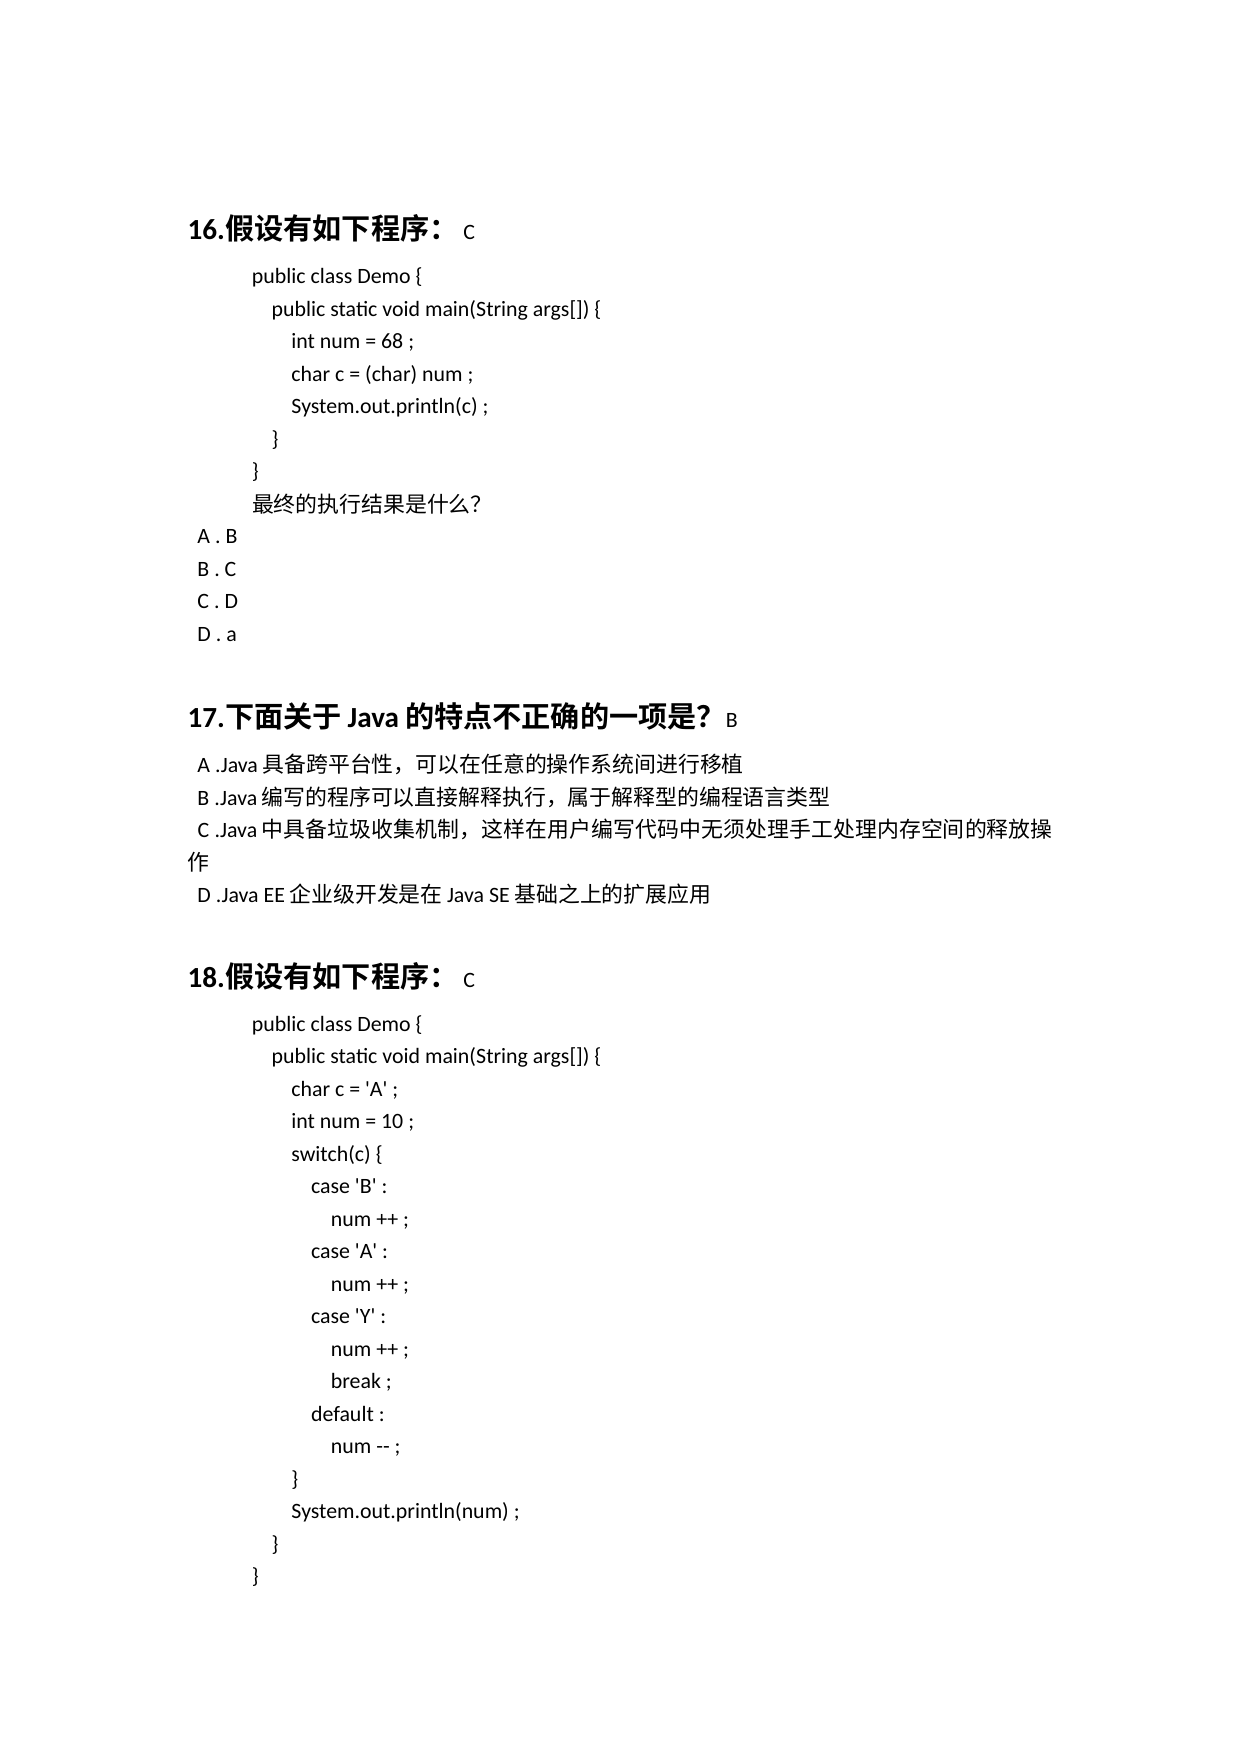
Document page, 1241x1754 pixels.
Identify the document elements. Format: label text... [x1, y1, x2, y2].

text public class Demo { [187, 259, 1053, 292]
text 18.假设有如下程序： C [187, 942, 1053, 1007]
text num ++ ; [187, 1332, 1053, 1364]
text public static void main(String args[]) { [187, 292, 1053, 324]
text char c = (char) num ; [187, 357, 1053, 389]
text B . C [187, 552, 1053, 584]
text B .Java编写的程序可以直接解释执行，属于解释型的编程语言类型 [187, 779, 1053, 812]
text case 'B' : [187, 1169, 1053, 1202]
text num -- ; [187, 1429, 1053, 1462]
text System.out.println(num) ; [187, 1494, 1053, 1527]
text } [187, 1559, 1053, 1592]
text D . a [187, 617, 1053, 649]
text case 'Y' : [187, 1299, 1053, 1332]
text public class Demo { [187, 1007, 1053, 1039]
text num ++ ; [187, 1267, 1053, 1299]
text System.out.println(c) ; [187, 389, 1053, 422]
text int num = 68 ; [187, 324, 1053, 357]
text case 'A' : [187, 1234, 1053, 1267]
text switch(c) { [187, 1137, 1053, 1169]
text 16.假设有如下程序： C [187, 194, 1053, 259]
text 最终的执行结果是什么？ [187, 487, 1053, 519]
text } [187, 1527, 1053, 1559]
text int num = 10 ; [187, 1104, 1053, 1137]
text } [187, 422, 1053, 454]
text } [187, 454, 1053, 487]
text default : [187, 1397, 1053, 1429]
text 17.下面关于Java的特点不正确的一项是？B [187, 682, 1053, 747]
text char c = 'A' ; [187, 1072, 1053, 1104]
text } [187, 1462, 1053, 1494]
text C .Java中具备垃圾收集机制，这样在用户编写代码中无须处理手工处理内存空间的释放操作 [187, 812, 1053, 877]
text C . D [187, 584, 1053, 617]
text A . B [187, 519, 1053, 552]
text break ; [187, 1364, 1053, 1397]
text D .Java EE企业级开发是在Java SE基础之上的扩展应用 [187, 877, 1053, 909]
text num ++ ; [187, 1202, 1053, 1234]
text public static void main(String args[]) { [187, 1039, 1053, 1072]
text A .Java具备跨平台性，可以在任意的操作系统间进行移植 [187, 747, 1053, 779]
